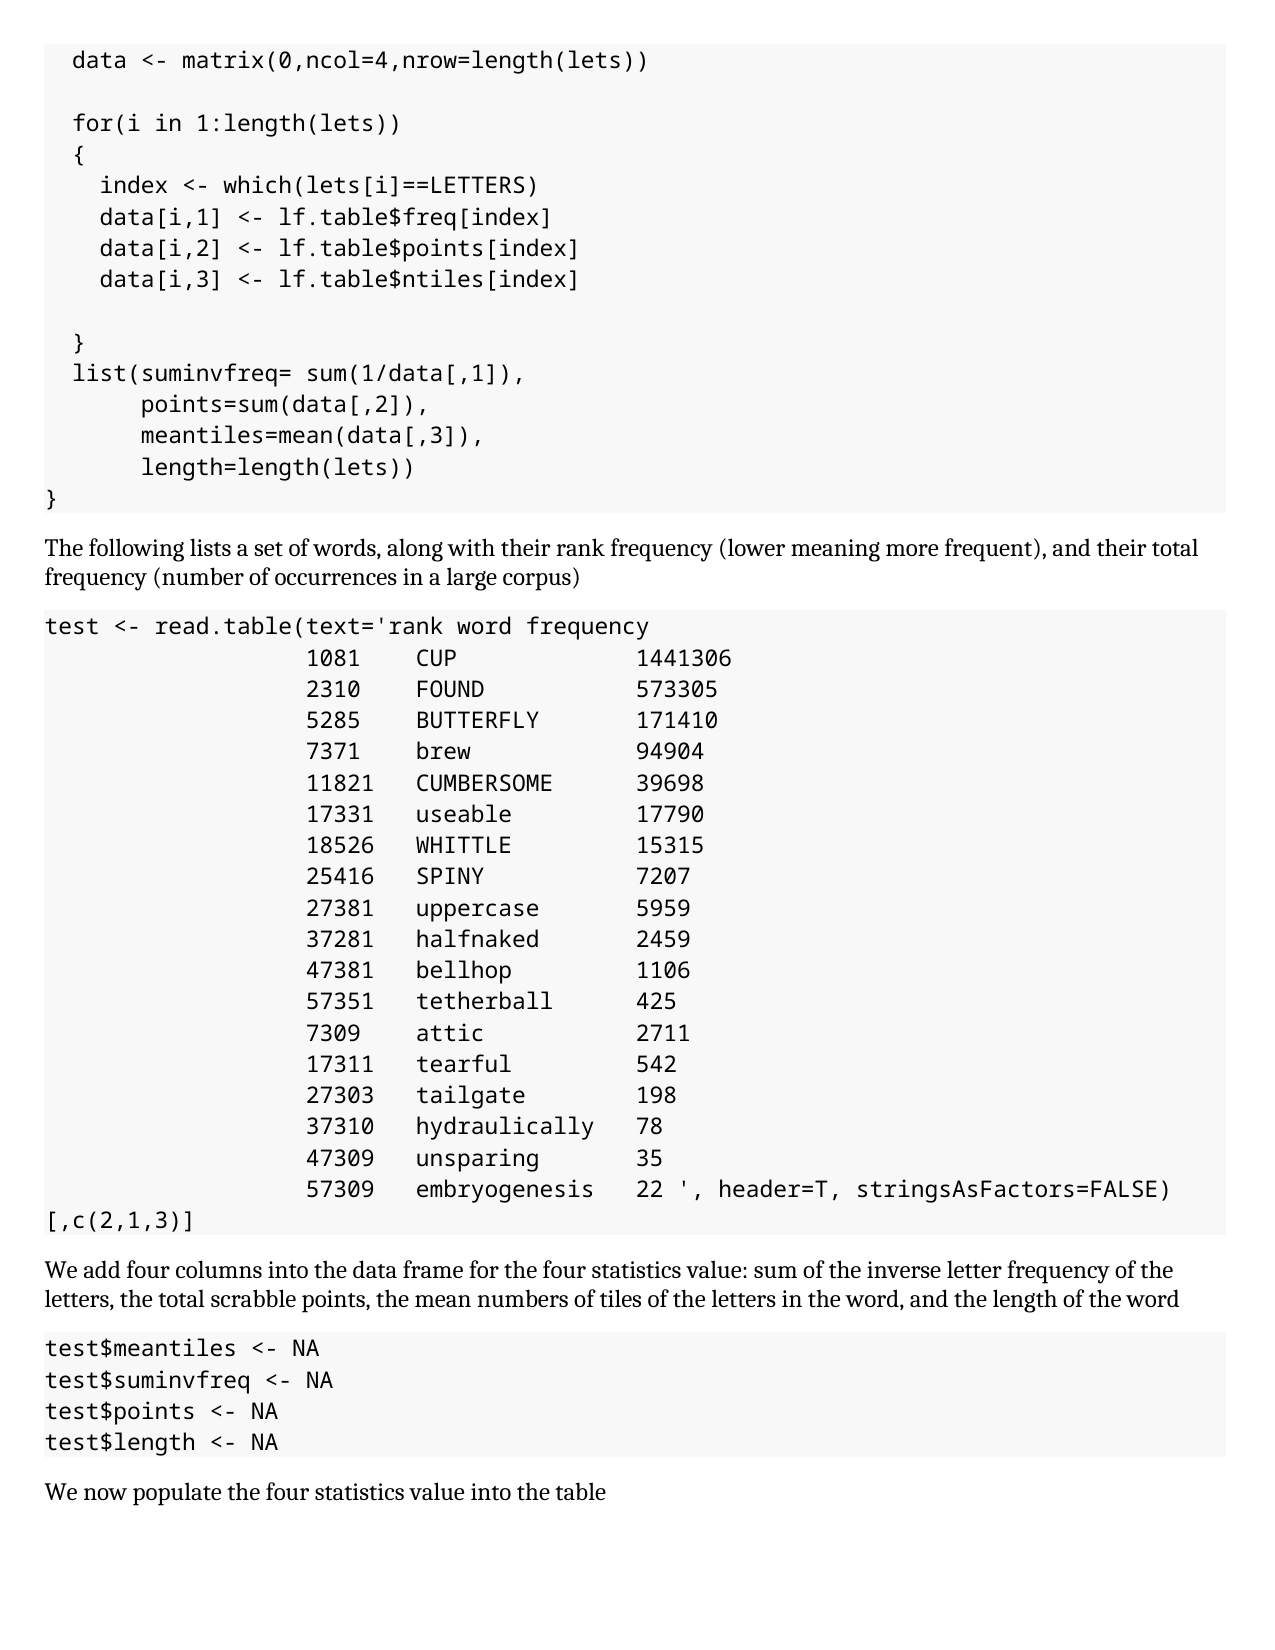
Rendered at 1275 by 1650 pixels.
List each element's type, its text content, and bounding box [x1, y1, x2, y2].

text The following lists a set of words, along with their rank frequency (lower meaning more frequent), and their total frequency (number of occurrences in a large corpus) [44, 534, 1226, 591]
text test$meantiles <- NA test$suminvfreq <- NA test$points <- NA test$length <- NA [44, 1332, 1226, 1457]
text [44, 44, 1226, 513]
text We add four columns into the data frame for the four statistics value: sum of the inverse letter frequency of the letters, the total scrabble points, the mean numbers of tiles of the letters in the word, and the length of the word [44, 1256, 1226, 1313]
text We now populate the four statistics value into the table [44, 1478, 1226, 1507]
text test <- read.table(text='rank word frequency 1081 CUP 1441306 2310 FOUND 573305 5285 BUTTERFLY 171410 7371 brew 94904 11821 CUMBERSOME 39698 17331 useable 17790 18526 WHITTLE 15315 25416 SPINY 7207 27381 uppercase 5959 37281 halfnaked 2459 47381 bellhop 1106 57351 tetherball 425 7309 attic 2711 17311 tearful 542 27303 tailgate 198 37310 hydraulically 78 47309 unsparing 35 57309 embryogenesis 22 ', header=T, stringsAsFactors=FALSE)[,c(2,1,3)] [44, 610, 1226, 1235]
